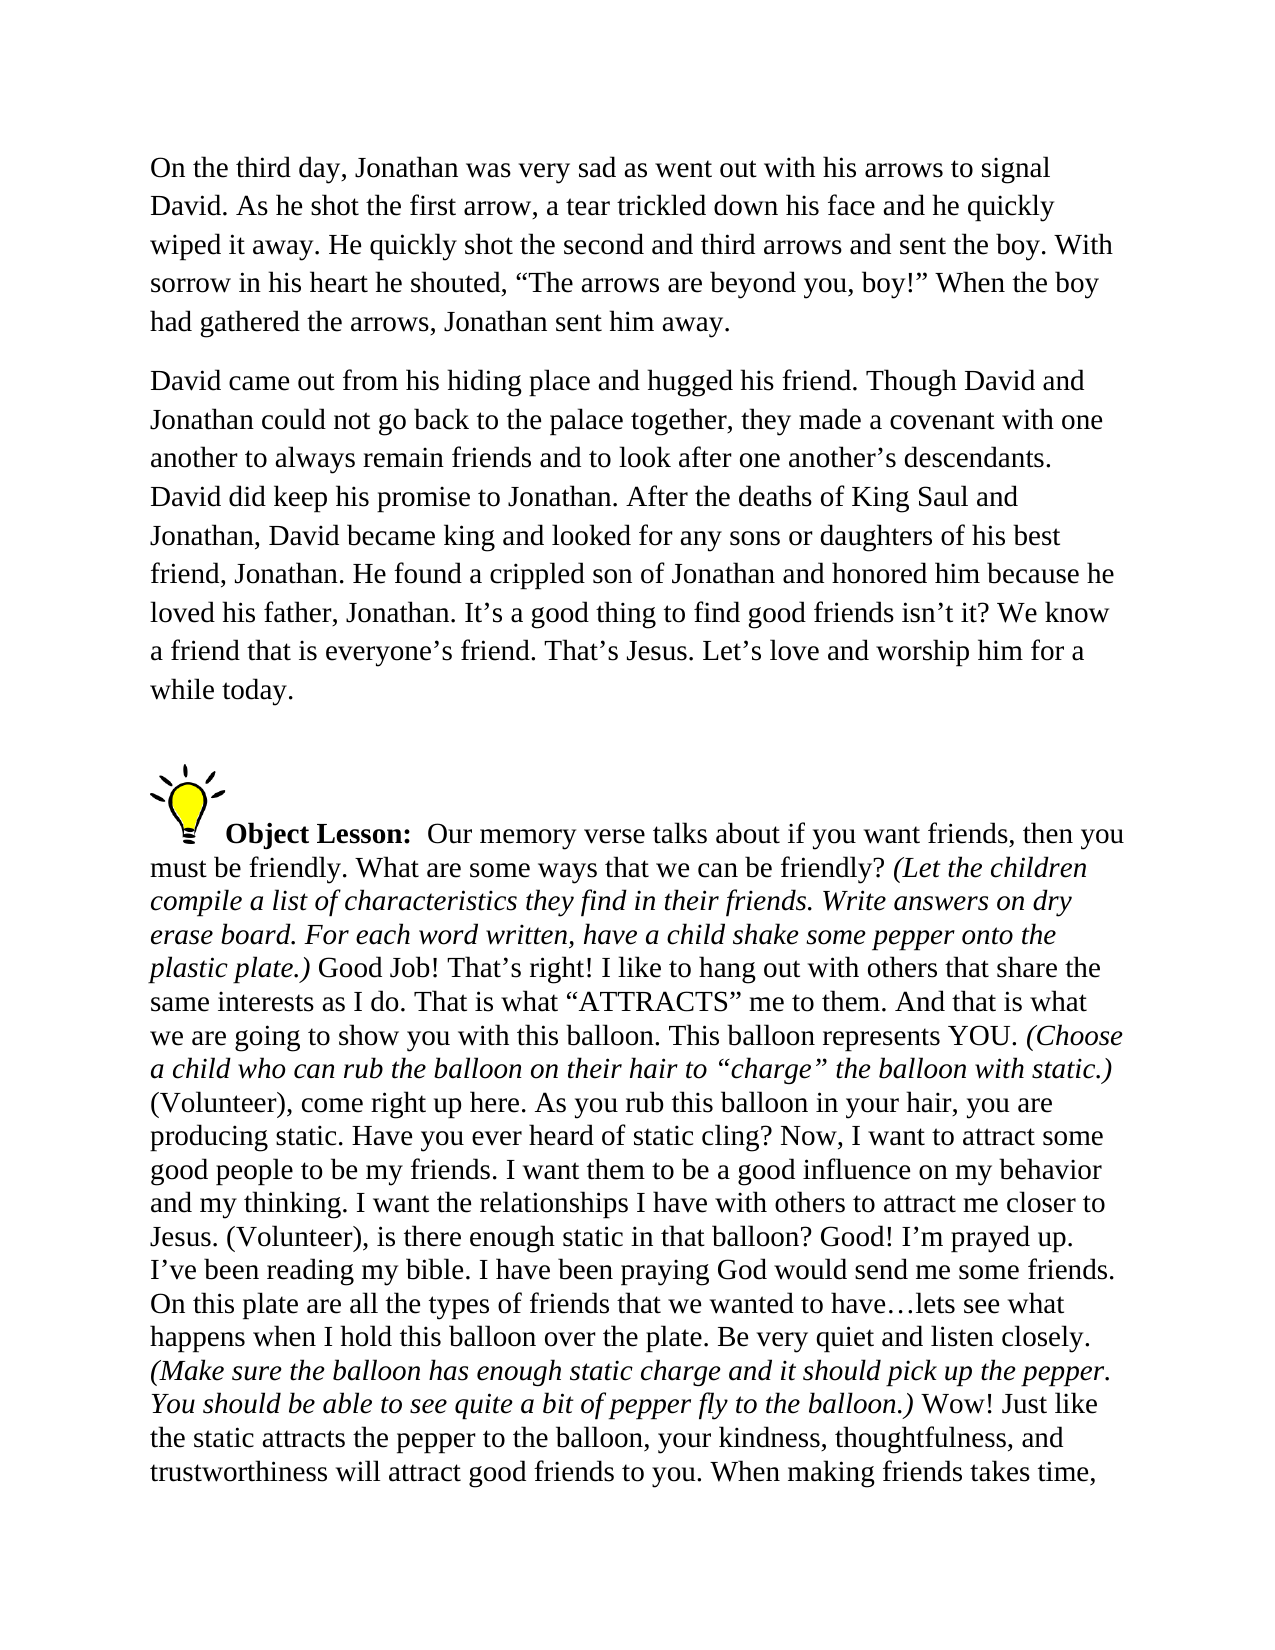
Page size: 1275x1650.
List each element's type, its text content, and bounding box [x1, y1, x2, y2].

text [150, 765, 1125, 1487]
text On the third day, Jonathan was very sad as went out with his arrows to signal David. As he shot the first arrow, a tear trickled down his face and he quickly wiped it away. He quickly shot the second and third arrows and sent the boy. With sorrow in his heart he shouted, “The arrows are beyond you, boy!” When the boy had gathered the arrows, Jonathan sent him away. [150, 150, 1125, 338]
text David came out from his hiding place and hugged his friend. Though David and Jonathan could not go back to the palace together, they made a covenant with one another to always remain friends and to look after one another’s descendants. David did keep his promise to Jonathan. After the deaths of King Saul and Jonathan, David became king and looked for any sons or daughters of his best friend, Jonathan. He found a crippled son of Jonathan and honored him because he loved his father, Jonathan. It’s a good thing to find good friends isn’t it? We know a friend that is everyone’s friend. That’s Jesus. Let’s love and worship him for a while today. [150, 363, 1125, 705]
picture [150, 764, 226, 844]
